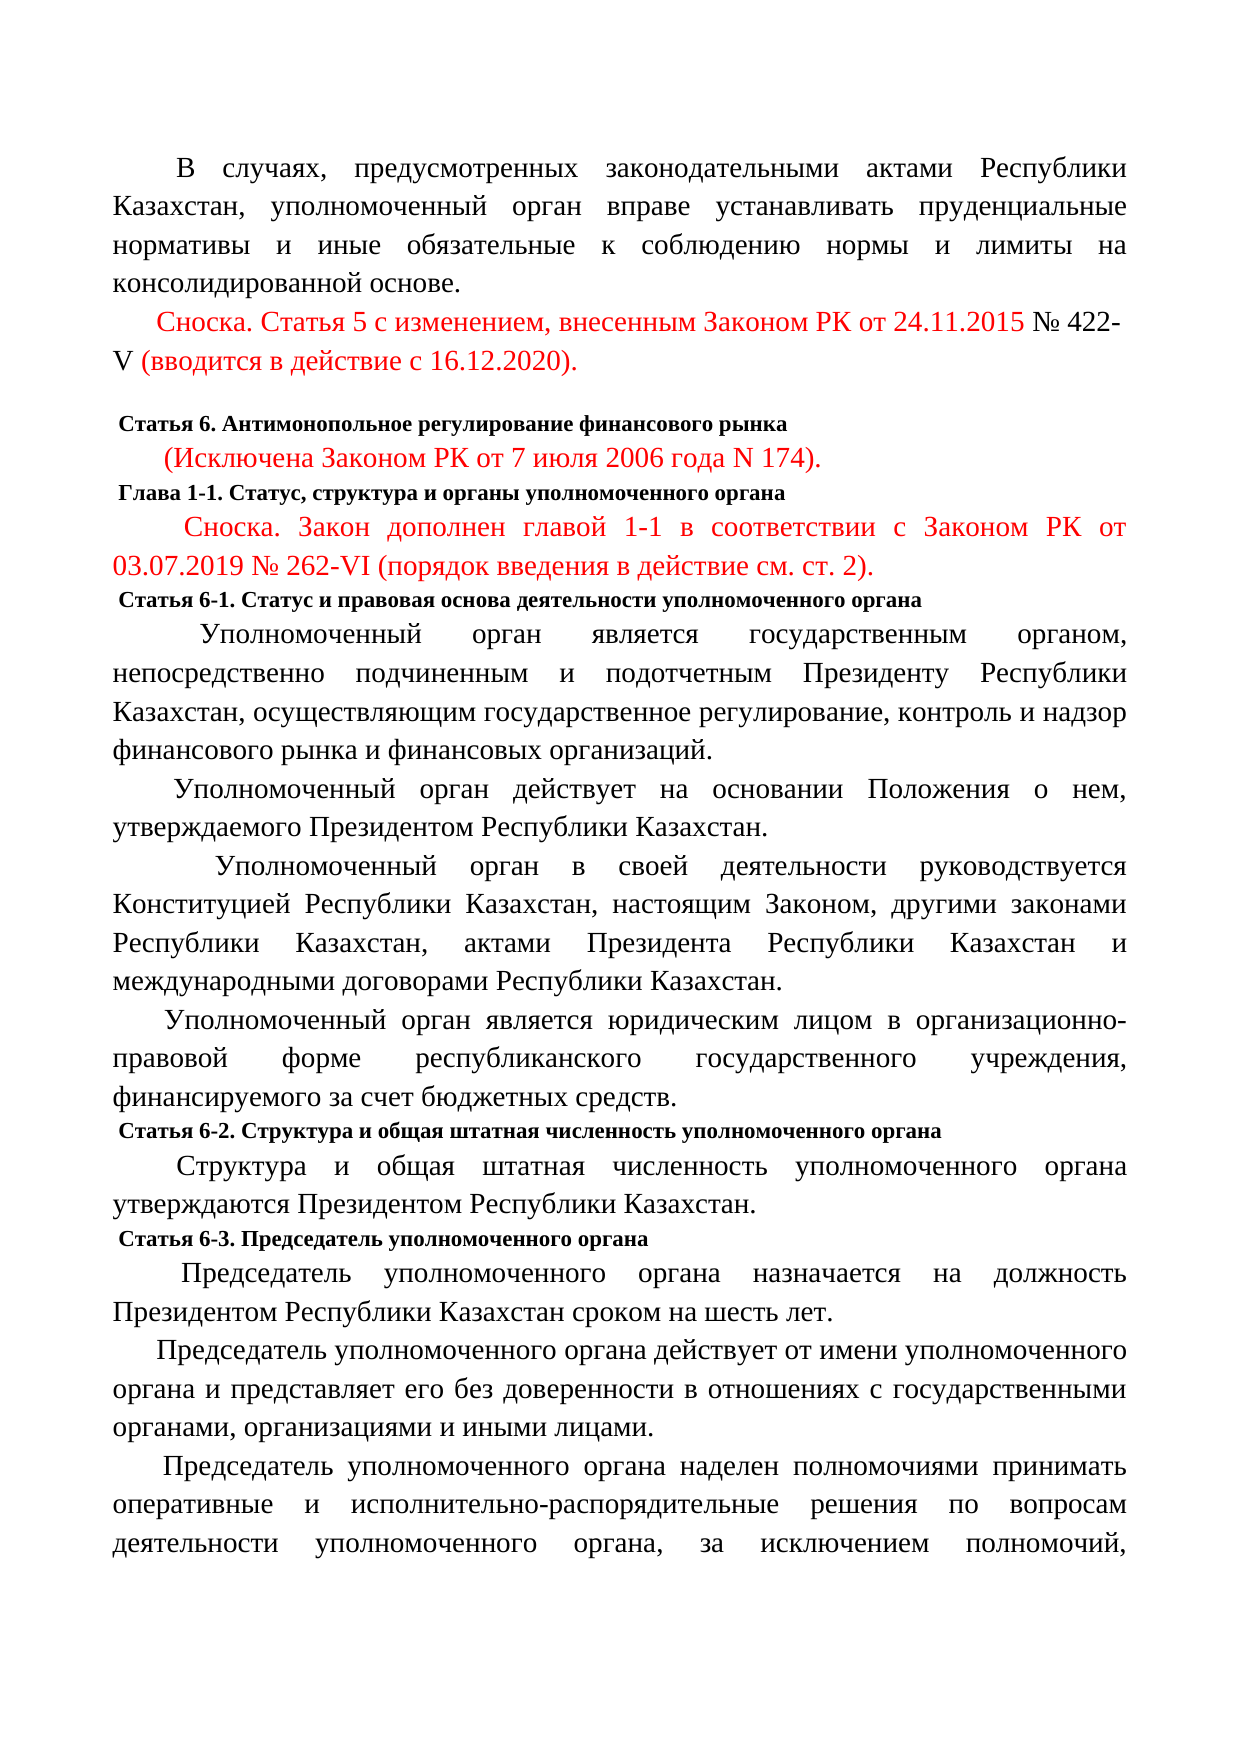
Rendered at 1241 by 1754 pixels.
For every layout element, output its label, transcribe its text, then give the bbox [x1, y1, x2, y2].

text Сноска. Закон дополнен главой 1-1 в соответствии с Законом РК от 03.07.2019 № 262-VI (порядок введения в действие см. ст. 2). [112, 509, 1128, 581]
text Сноска. Статья 5 с изменением, внесенным Законом РК от 24.11.2015 № 422-V (вводится в действие с 16.12.2020). [112, 304, 1128, 406]
text Статья 6-2. Структура и общая штатная численность уполномоченного органа [112, 1118, 1128, 1144]
text Статья 6-3. Председатель уполномоченного органа [112, 1225, 1128, 1251]
text Глава 1-1. Статус, структура и органы уполномоченного органа [112, 479, 1128, 505]
text Уполномоченный орган является юридическим лицом в организационно-правовой форме республиканского государственного учреждения, финансируемого за счет бюджетных средств. [112, 1002, 1128, 1113]
text Уполномоченный орган действует на основании Положения о нем, утверждаемого Президентом Республики Казахстан. [112, 771, 1128, 843]
text Структура и общая штатная численность уполномоченного органа утверждаются Президентом Республики Казахстан. [112, 1148, 1128, 1220]
text Уполномоченный орган в своей деятельности руководствуется Конституцией Республики Казахстан, настоящим Законом, другими законами Республики Казахстан, актами Президента Республики Казахстан и международными договорами Республики Казахстан. [112, 848, 1128, 997]
text Председатель уполномоченного органа назначается на должность Президентом Республики Казахстан сроком на шесть лет. [112, 1255, 1128, 1327]
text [112, 1448, 1128, 1558]
text В случаях, предусмотренных законодательными актами Республики Казахстан, уполномоченный орган вправе устанавливать пруденциальные нормативы и иные обязательные к соблюдению нормы и лимиты на консолидированной основе. [112, 150, 1128, 299]
text Уполномоченный орган является государственным органом, непосредственно подчиненным и подотчетным Президенту Республики Казахстан, осуществляющим государственное регулирование, контроль и надзор финансового рынка и финансовых организаций. [112, 617, 1128, 766]
text (Исключена Законом РК от 7 июля 2006 года N 174). [112, 441, 1128, 474]
text Председатель уполномоченного органа действует от имени уполномоченного органа и представляет его без доверенности в отношениях с государственными органами, организациями и иными лицами. [112, 1332, 1128, 1443]
text Статья 6-1. Статус и правовая основа деятельности уполномоченного органа [112, 586, 1128, 613]
text Статья 6. Антимонопольное регулирование финансового рынка [112, 410, 1128, 437]
